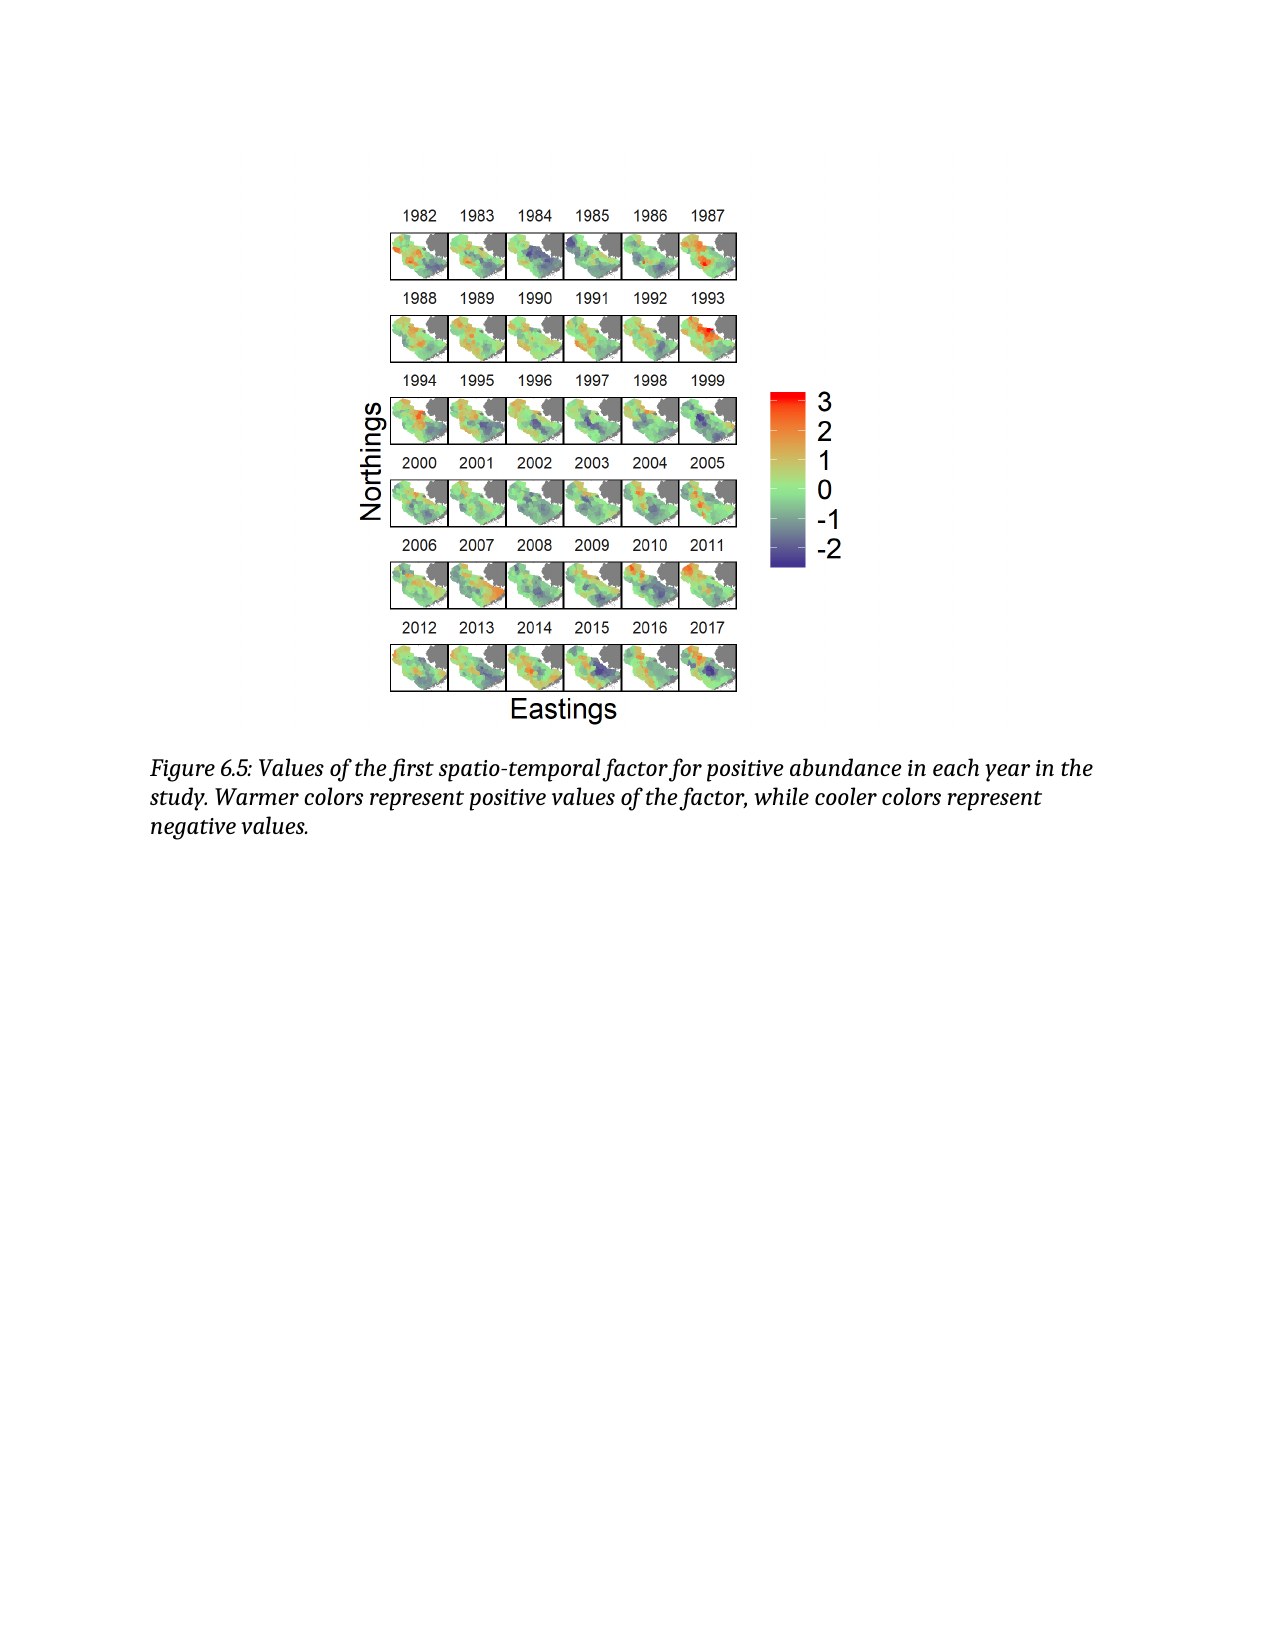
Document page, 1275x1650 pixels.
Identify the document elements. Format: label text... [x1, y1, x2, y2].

picture [168, 150, 1044, 734]
text Figure 6.5: Values of the first spatio-temporal factor for positive abundance in each year in the study. Warmer colors represent positive values of the factor, while cooler colors represent negative values. [150, 754, 1125, 840]
